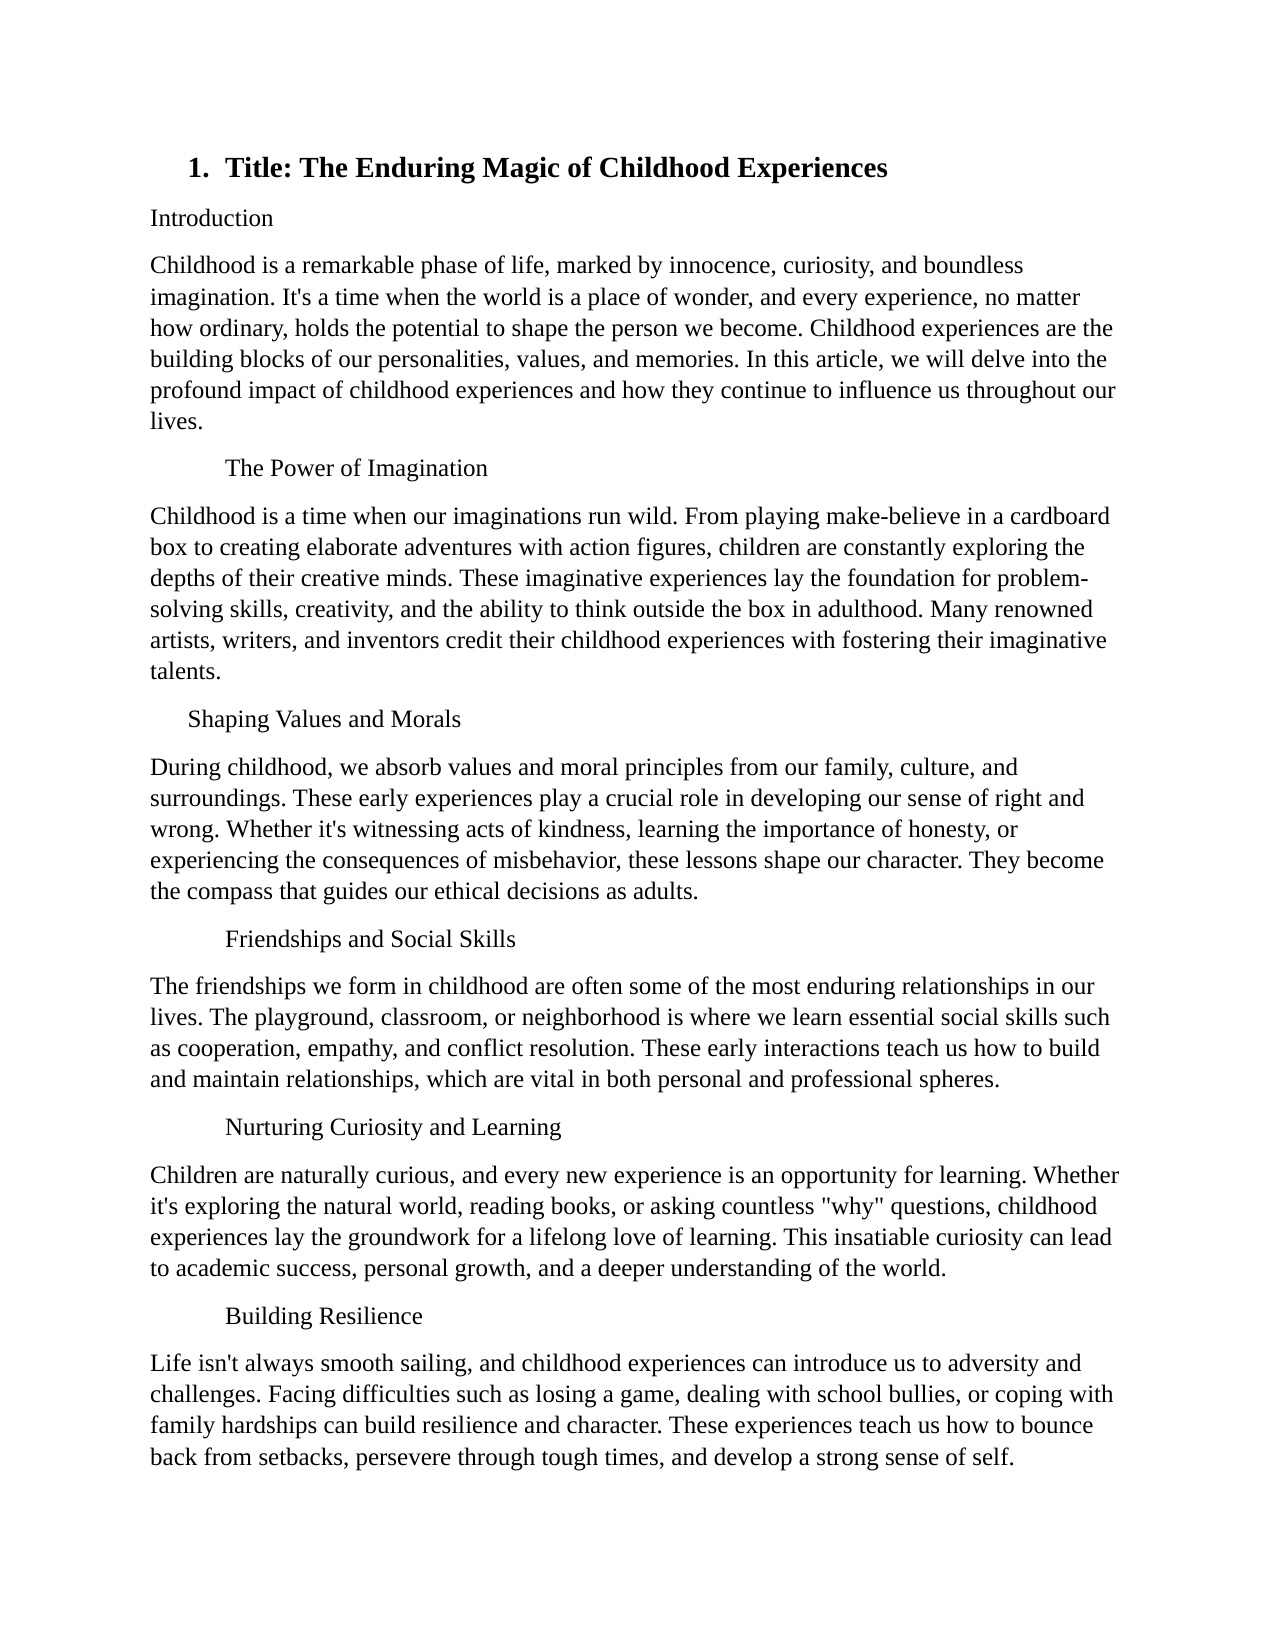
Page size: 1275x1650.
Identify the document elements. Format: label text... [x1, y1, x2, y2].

text Shaping Values and Morals [187, 704, 1125, 733]
text Life isn't always smooth sailing, and childhood experiences can introduce us to adversity and challenges. Facing difficulties such as losing a game, dealing with school bullies, or coping with family hardships can build resilience and character. These experiences teach us how to bounce back from setbacks, persevere through tough times, and develop a strong sense of self. [150, 1348, 1125, 1470]
text Nurturing Curiosity and Learning [225, 1112, 1125, 1141]
text Childhood is a remarkable phase of life, marked by innocence, curiosity, and boundless imagination. It's a time when the world is a place of wonder, and every experience, no matter how ordinary, holds the potential to shape the person we become. Childhood experiences are the building blocks of our personalities, values, and memories. In this article, we will delve into the profound impact of childhood experiences and how they continue to influence us throughout our lives. [150, 251, 1125, 434]
list Title: The Enduring Magic of Childhood Experiences [187, 150, 1125, 183]
text Introduction [150, 203, 1125, 232]
text During childhood, we absorb values and moral principles from our family, culture, and surroundings. These early experiences play a crucial role in developing our sense of right and wrong. Whether it's witnessing acts of kindness, learning the importance of honesty, or experiencing the consequences of misbehavior, these lessons shape our character. They become the compass that guides our ethical decisions as adults. [150, 752, 1125, 905]
text Building Resilience [225, 1301, 1125, 1329]
text Childhood is a time when our imaginations run wild. From playing make-believe in a cardboard box to creating elaborate adventures with action figures, children are constantly exploring the depths of their creative minds. These imaginative experiences lay the foundation for problem-solving skills, creativity, and the ability to think outside the box in adulthood. Many renowned artists, writers, and inventors credit their childhood experiences with fostering their imaginative talents. [150, 501, 1125, 685]
text Friendships and Social Skills [225, 924, 1125, 952]
text The friendships we form in childhood are often some of the most enduring relationships in our lives. The playground, classroom, or neighborhood is where we learn essential social skills such as cooperation, empathy, and conflict resolution. These early interactions teach us how to build and maintain relationships, which are vital in both personal and professional spheres. [150, 971, 1125, 1093]
text Children are naturally curious, and every new experience is an opportunity for learning. Whether it's exploring the natural world, reading books, or asking countless "why" questions, childhood experiences lay the groundwork for a lifelong love of learning. This insatiable curiosity can lead to academic success, personal growth, and a deeper understanding of the world. [150, 1160, 1125, 1282]
text The Power of Imagination [225, 453, 1125, 482]
